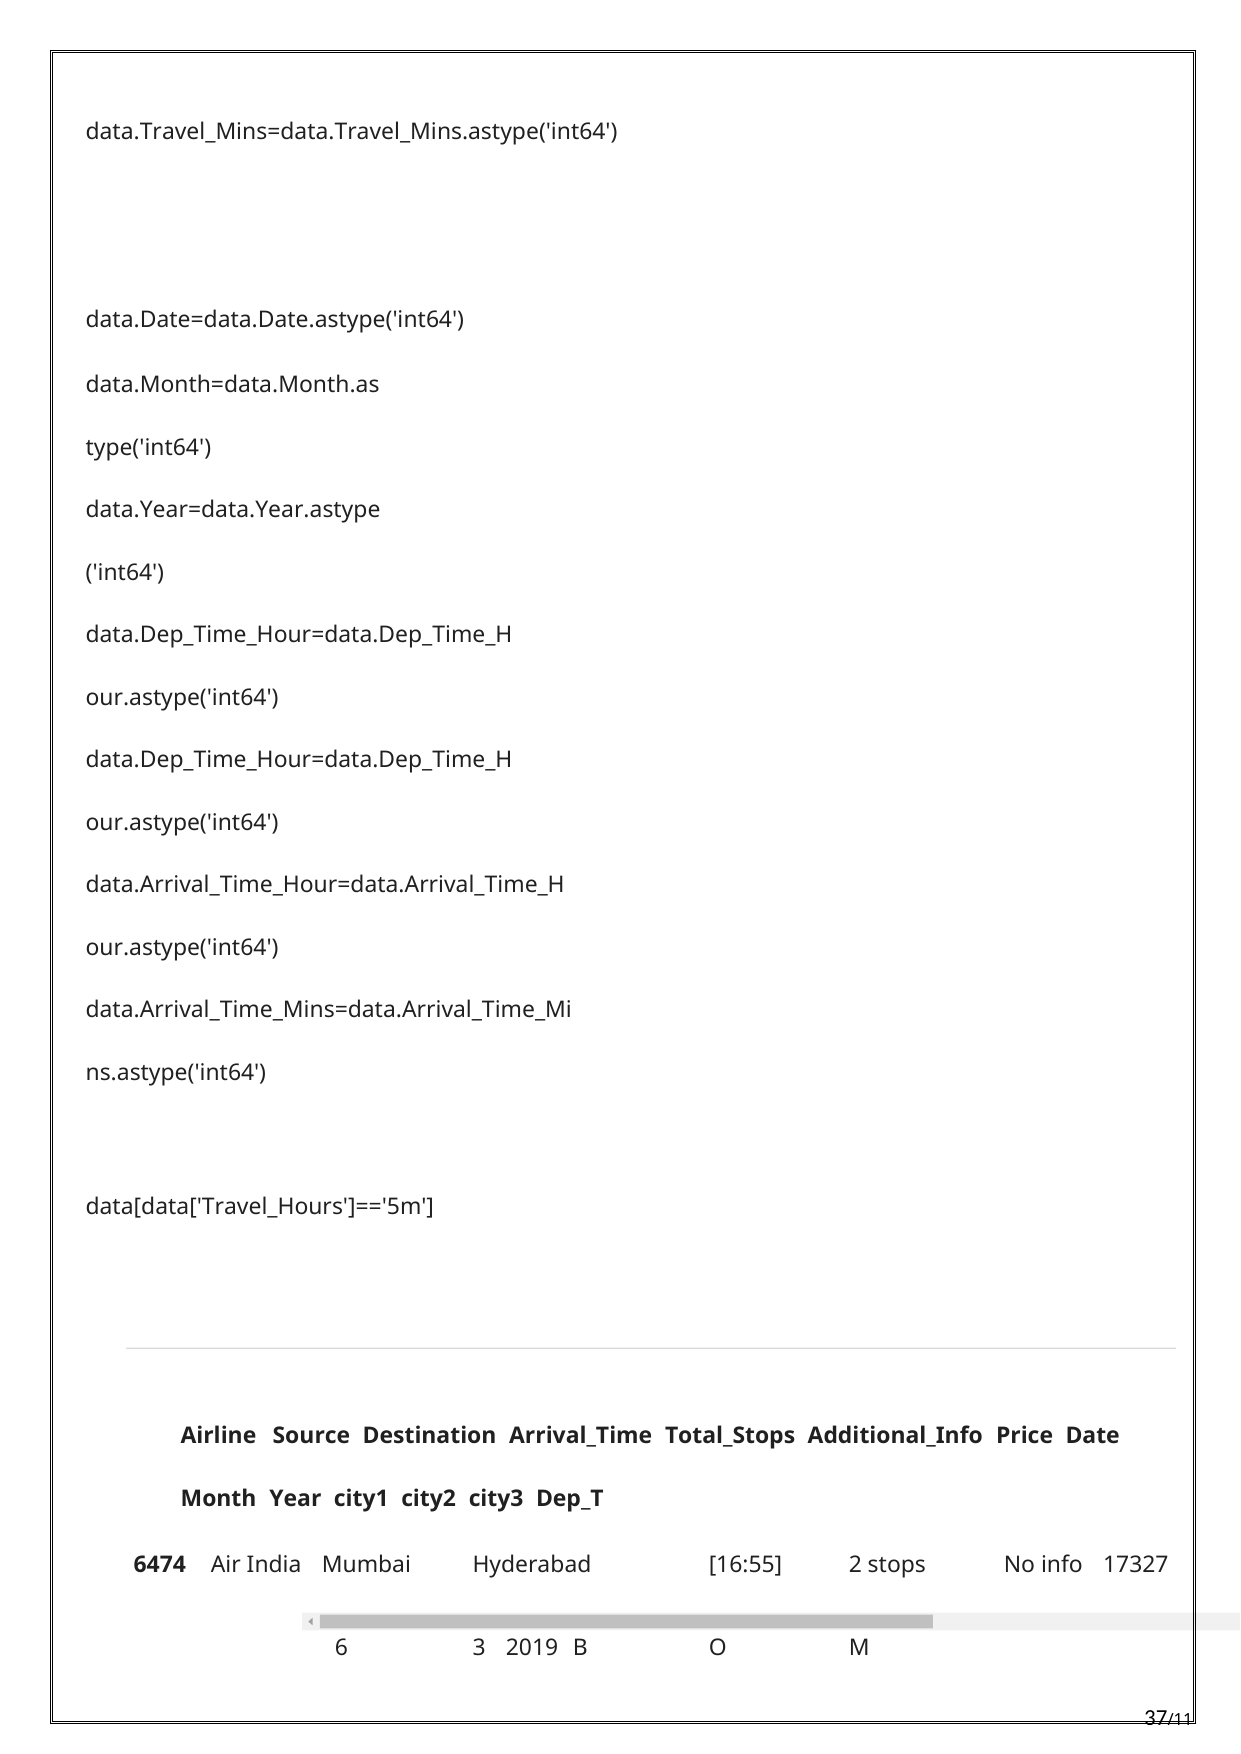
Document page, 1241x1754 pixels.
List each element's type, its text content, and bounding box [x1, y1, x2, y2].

text data.Arrival_Time_Hour=data.Arrival_Time_Hour.astype('int64') data.Arrival_Time_Mins=data.Arrival_Time_Mins.astype('int64') [85, 868, 577, 1087]
text data.Travel_Mins=data.Travel_Mins.astype('int64') [85, 114, 1193, 146]
text 6474 Air India Mumbai Hyderabad [16:55] 2 stops No info 17327 6 3 2019 B O M [133, 1548, 1193, 1662]
subtitle Airline Source Destination Arrival_Time Total_Stops Additional_Info Price Date Month Year city1 city2 city3 Dep_T [180, 1323, 1193, 1513]
text data[data['Travel_Hours']=='5m'] [85, 1189, 1193, 1221]
text data.Date=data.Date.astype('int64') [85, 303, 1193, 334]
text data.Month=data.Month.astype('int64') data.Year=data.Year.astype('int64') [85, 368, 385, 587]
text data.Dep_Time_Hour=data.Dep_Time_Hour.astype('int64') data.Dep_Time_Hour=data.Dep_Time_Hour.astype('int64') [85, 618, 513, 837]
